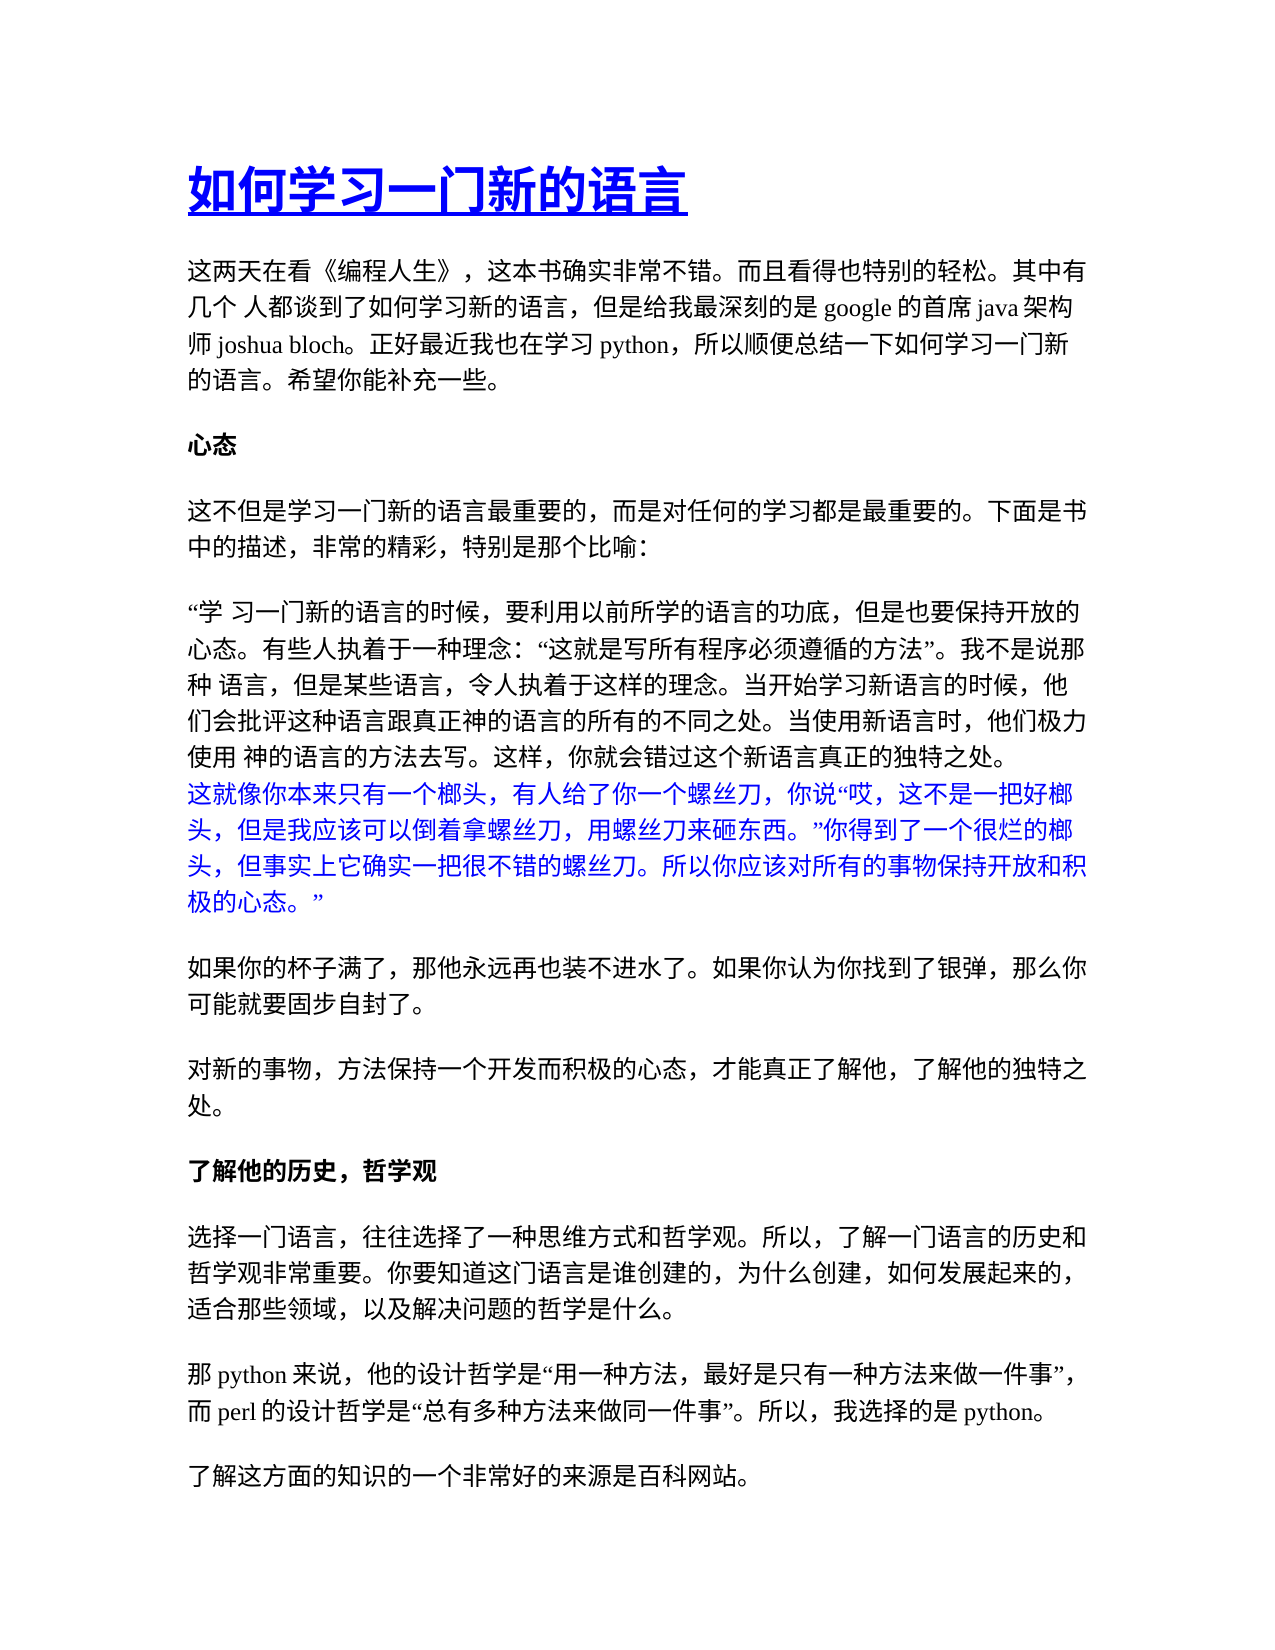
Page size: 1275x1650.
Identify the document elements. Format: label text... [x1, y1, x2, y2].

text 那python来说，他的设计哲学是“用一种方法，最好是只有一种方法来做一件事”，而perl的设计哲学是“总有多种方法来做同一件事”。所以，我选择的是python。 [187, 1355, 1087, 1427]
text 这两天在看《编程人生》，这本书确实非常不错。而且看得也特别的轻松。其中有几个 人都谈到了如何学习新的语言，但是给我最深刻的是google的首席java架构师joshua bloch。正好最近我也在学习python，所以顺便总结一下如何学习一门新的语言。希望你能补充一些。 [187, 252, 1087, 397]
text 这不但是学习一门新的语言最重要的，而是对任何的学习都是最重要的。下面是书中的描述，非常的精彩，特别是那个比喻： [187, 491, 1087, 564]
text 心态 [187, 426, 1087, 462]
text “学 习一门新的语言的时候，要利用以前所学的语言的功底，但是也要保持开放的心态。有些人执着于一种理念：“这就是写所有程序必须遵循的方法”。我不是说那种 语言，但是某些语言，令人执着于这样的理念。当开始学习新语言的时候，他们会批评这种语言跟真正神的语言的所有的不同之处。当使用新语言时，他们极力使用 神的语言的方法去写。这样，你就会错过这个新语言真正的独特之处。 这就像你本来只有一个榔头，有人给了你一个螺丝刀，你说“哎，这不是一把好榔头，但是我应该可以倒着拿螺丝刀，用螺丝刀来砸东西。”你得到了一个很烂的榔头，但事实上它确实一把很不错的螺丝刀。所以你应该对所有的事物保持开放和积极的心态。” [187, 593, 1087, 919]
text 如果你的杯子满了，那他永远再也装不进水了。如果你认为你找到了银弹，那么你可能就要固步自封了。 [187, 948, 1087, 1021]
subtitle 如何学习一门新的语言 [187, 150, 1087, 222]
text 了解他的历史，哲学观 [187, 1152, 1087, 1188]
text 了解这方面的知识的一个非常好的来源是百科网站。 [187, 1457, 1087, 1493]
text 选择一门语言，往往选择了一种思维方式和哲学观。所以，了解一门语言的历史和哲学观非常重要。你要知道这门语言是谁创建的，为什么创建，如何发展起来的，适合那些领域，以及解决问题的哲学是什么。 [187, 1217, 1087, 1326]
text 对新的事物，方法保持一个开发而积极的心态，才能真正了解他，了解他的独特之处。 [187, 1050, 1087, 1122]
